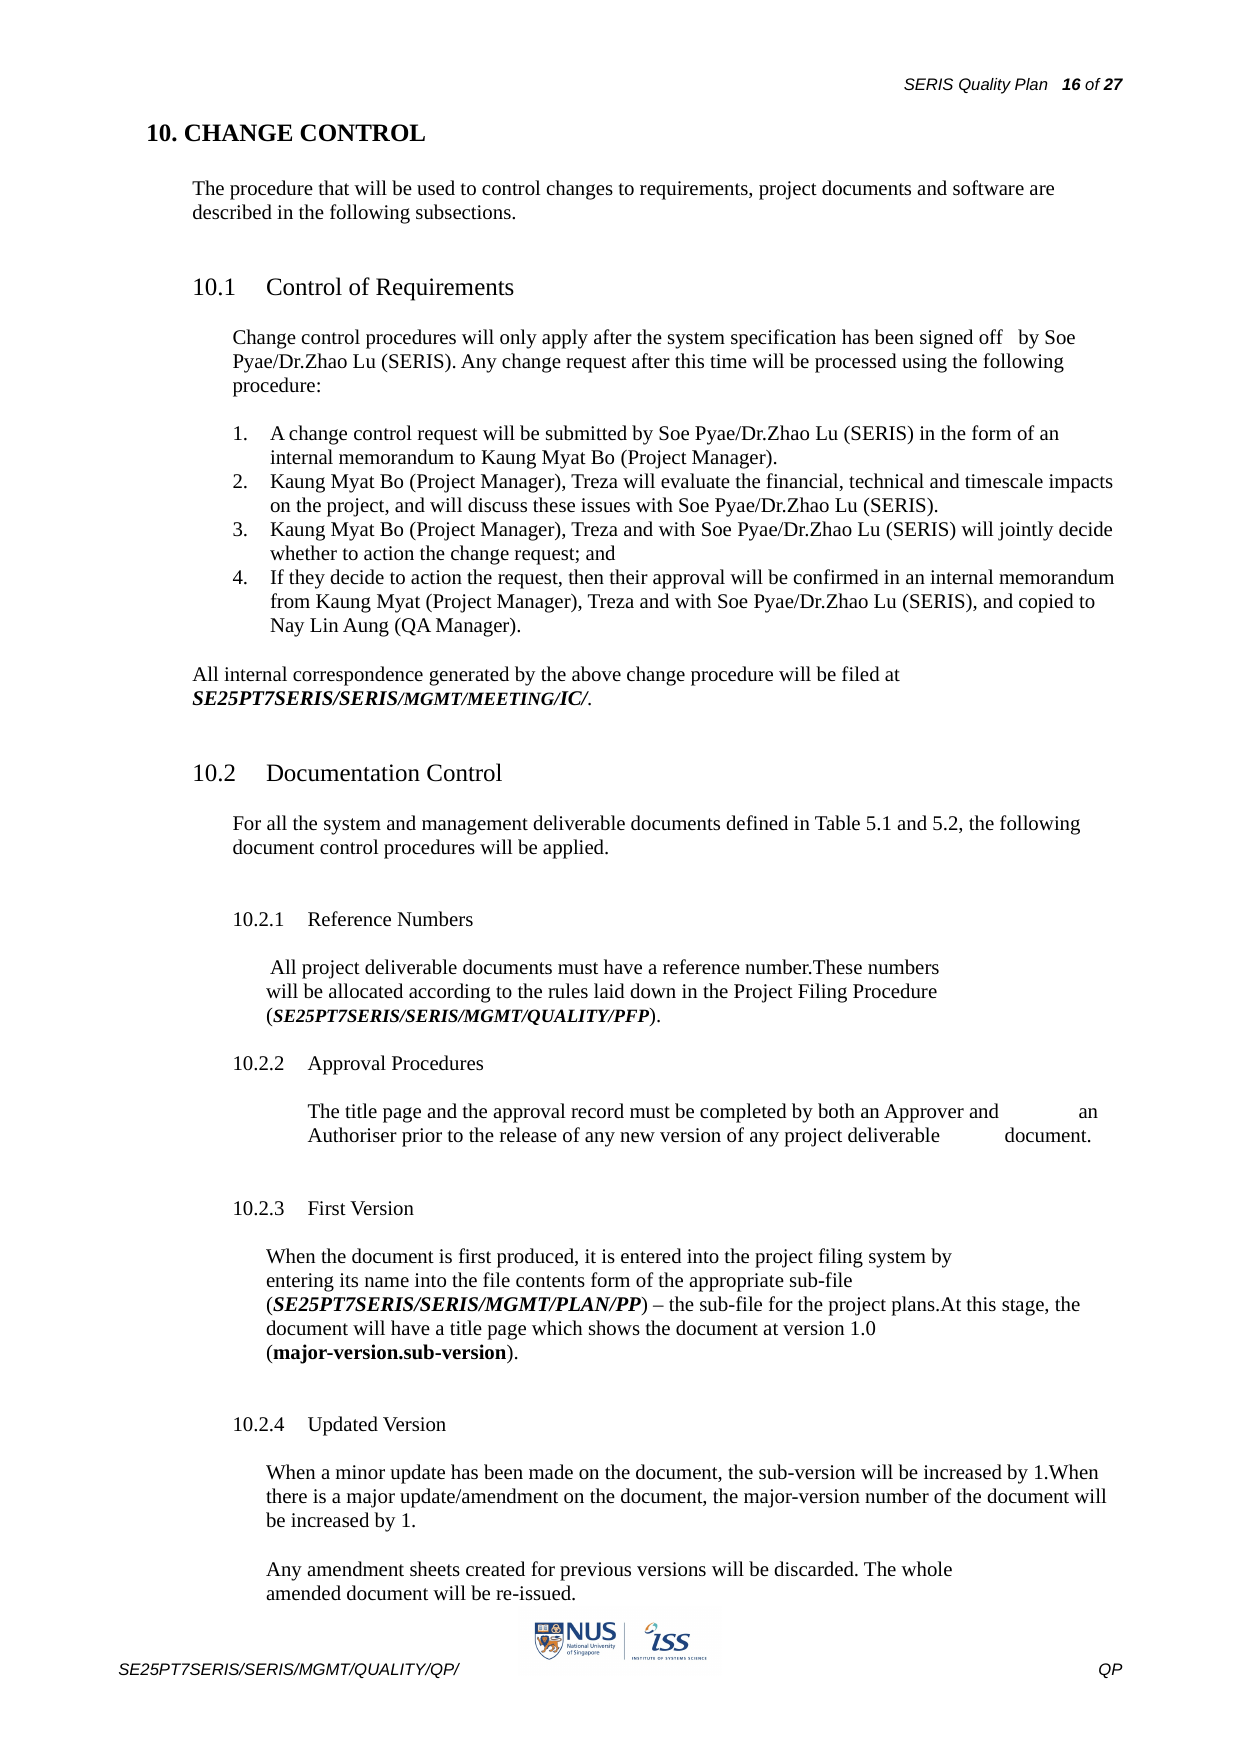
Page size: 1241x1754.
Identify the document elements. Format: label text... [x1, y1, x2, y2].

text Change control procedures will only apply after the system specification has been signed off by Soe Pyae/Dr.Zhao Lu (SERIS). Any change request after this time will be processed using the following procedure: [232, 325, 1122, 397]
text (major-version.sub-version). [231, 1340, 1122, 1364]
list Approval Procedures [232, 1051, 1122, 1075]
list Reference Numbers [232, 907, 1122, 931]
list Kaung Myat Bo (Project Manager), Treza and with Soe Pyae/Dr.Zhao Lu (SERIS) will jointly decide whether to action the change request; and [232, 517, 1122, 565]
text All project deliverable documents must have a reference number.These numbers will be allocated according to the rules laid down in the Project Filing Procedure (SE25PT7SERIS/SERIS/MGMT/QUALITY/PFP). [118, 955, 1122, 1027]
text The title page and the approval record must be completed by both an Approver and an Authoriser prior to the release of any new version of any project deliverable document. [307, 1099, 1122, 1147]
text When the document is first produced, it is entered into the project filing system by entering its name into the file contents form of the appropriate sub-file (SE25PT7SERIS/SERIS/MGMT/PLAN/PP) – the sub-file for the project plans.At this stage, the document will have a title page which shows the document at version 1.0 [231, 1244, 1122, 1340]
text The procedure that will be used to control changes to requirements, project documents and software are described in the following subsections. [118, 176, 1122, 224]
list CHANGE CONTROL [146, 118, 1122, 147]
text Any amendment sheets created for previous versions will be discarded. The whole amended document will be re-issued. [119, 1557, 1122, 1605]
list Kaung Myat Bo (Project Manager), Treza will evaluate the financial, technical and timescale impacts on the project, and will discuss these issues with Soe Pyae/Dr.Zhao Lu (SERIS). [232, 469, 1122, 517]
text When a minor update has been made on the document, the sub-version will be increased by 1.When there is a major update/amendment on the document, the major-version number of the document will be increased by 1. [119, 1460, 1122, 1532]
text All internal correspondence generated by the above change procedure will be filed at SE25PT7SERIS/SERIS/MGMT/MEETING/IC/. [118, 662, 1122, 710]
picture [518, 1606, 722, 1676]
text For all the system and management deliverable documents defined in Table 5.1 and 5.2, the following document control procedures will be applied. [232, 811, 1122, 859]
list Documentation Control [192, 758, 1122, 787]
text 10.1 Control of Requirements [192, 272, 1122, 301]
list Updated Version [232, 1412, 1122, 1436]
list If they decide to action the request, then their approval will be confirmed in an internal memorandum from Kaung Myat (Project Manager), Treza and with Soe Pyae/Dr.Zhao Lu (SERIS), and copied to Nay Lin Aung (QA Manager). [232, 565, 1122, 637]
list A change control request will be submitted by Soe Pyae/Dr.Zhao Lu (SERIS) in the form of an internal memorandum to Kaung Myat Bo (Project Manager). [232, 421, 1122, 469]
list First Version [232, 1196, 1122, 1220]
